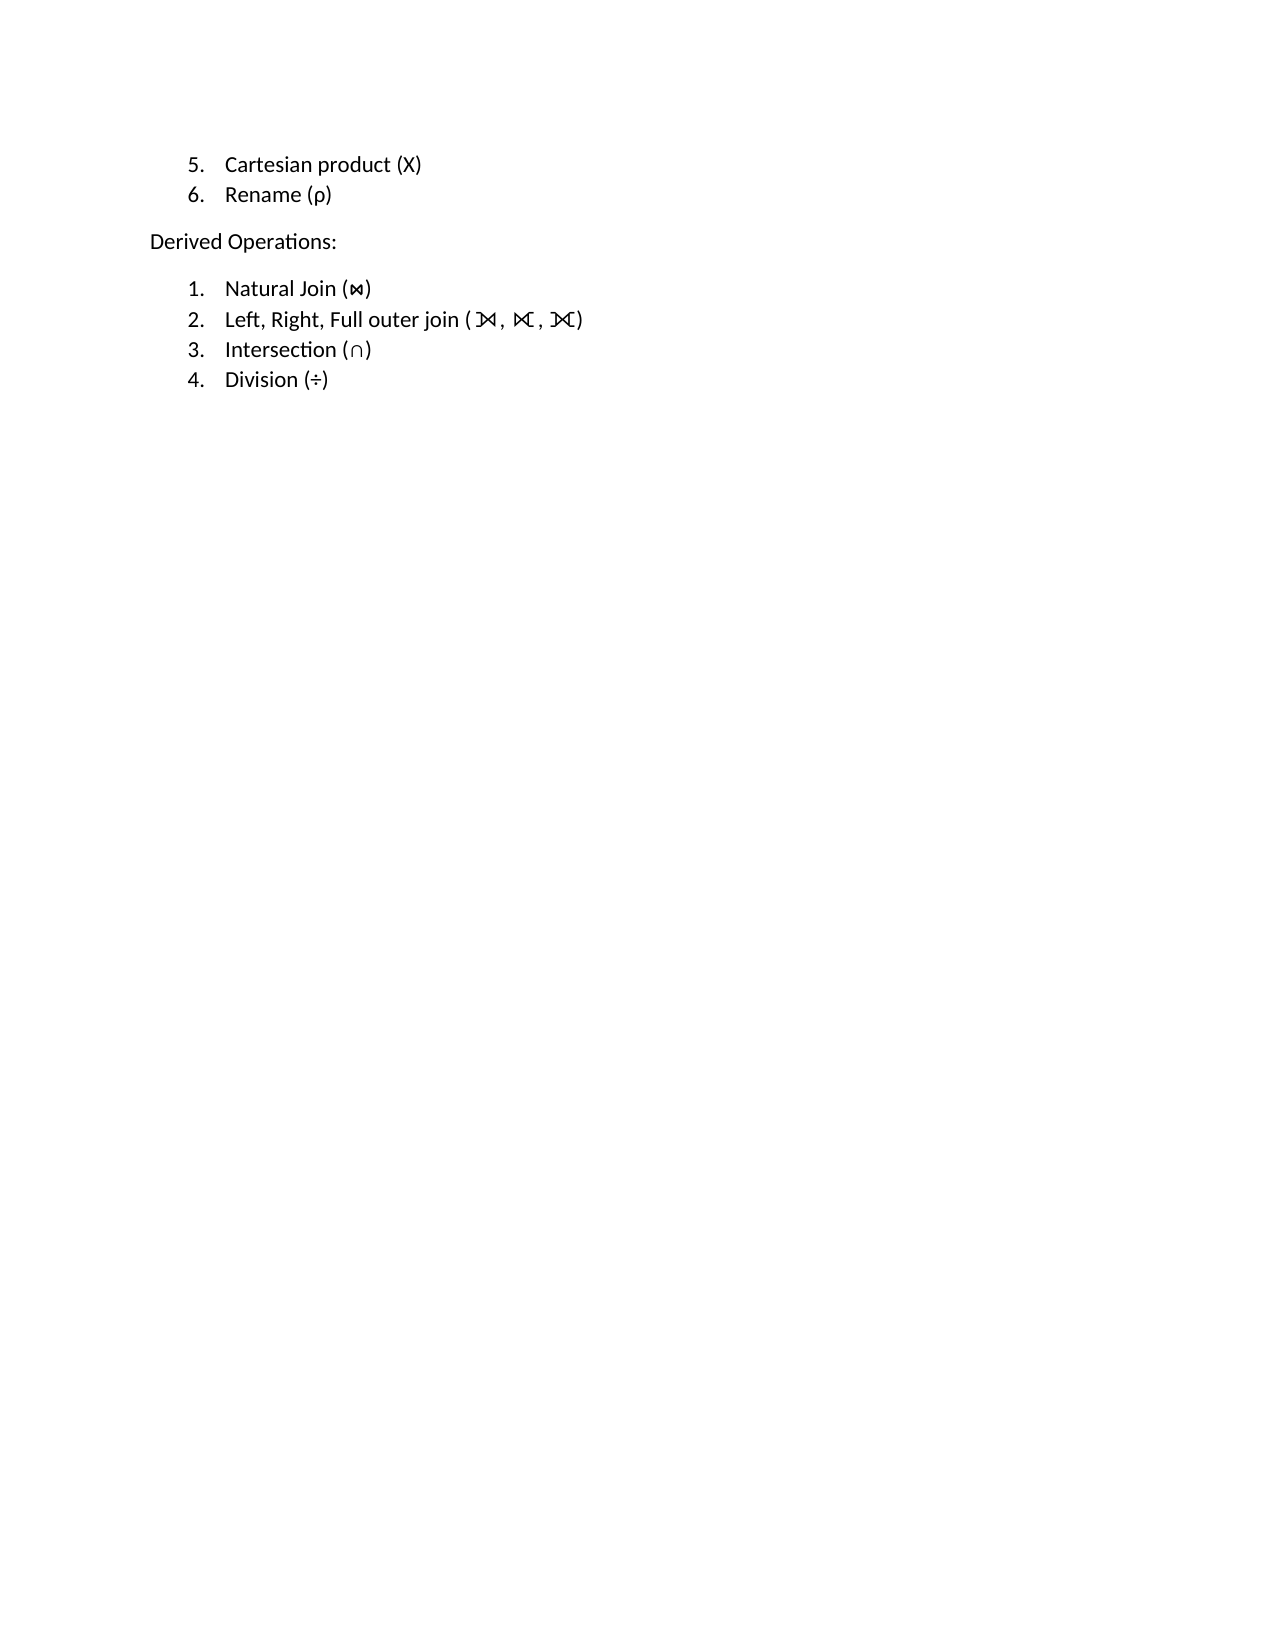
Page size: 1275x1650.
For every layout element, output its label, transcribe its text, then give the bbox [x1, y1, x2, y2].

list Division (÷) [187, 365, 1125, 393]
list Natural Join (⋈) [187, 274, 1125, 302]
list Intersection (∩) [187, 335, 1125, 363]
list Cartesian product (X) [187, 150, 1125, 178]
text Derived Operations: [150, 227, 1125, 255]
list Rename (ρ) [187, 180, 1125, 208]
list Left, Right, Full outer join (⟕, ⟖, ⟗) [187, 304, 1125, 333]
